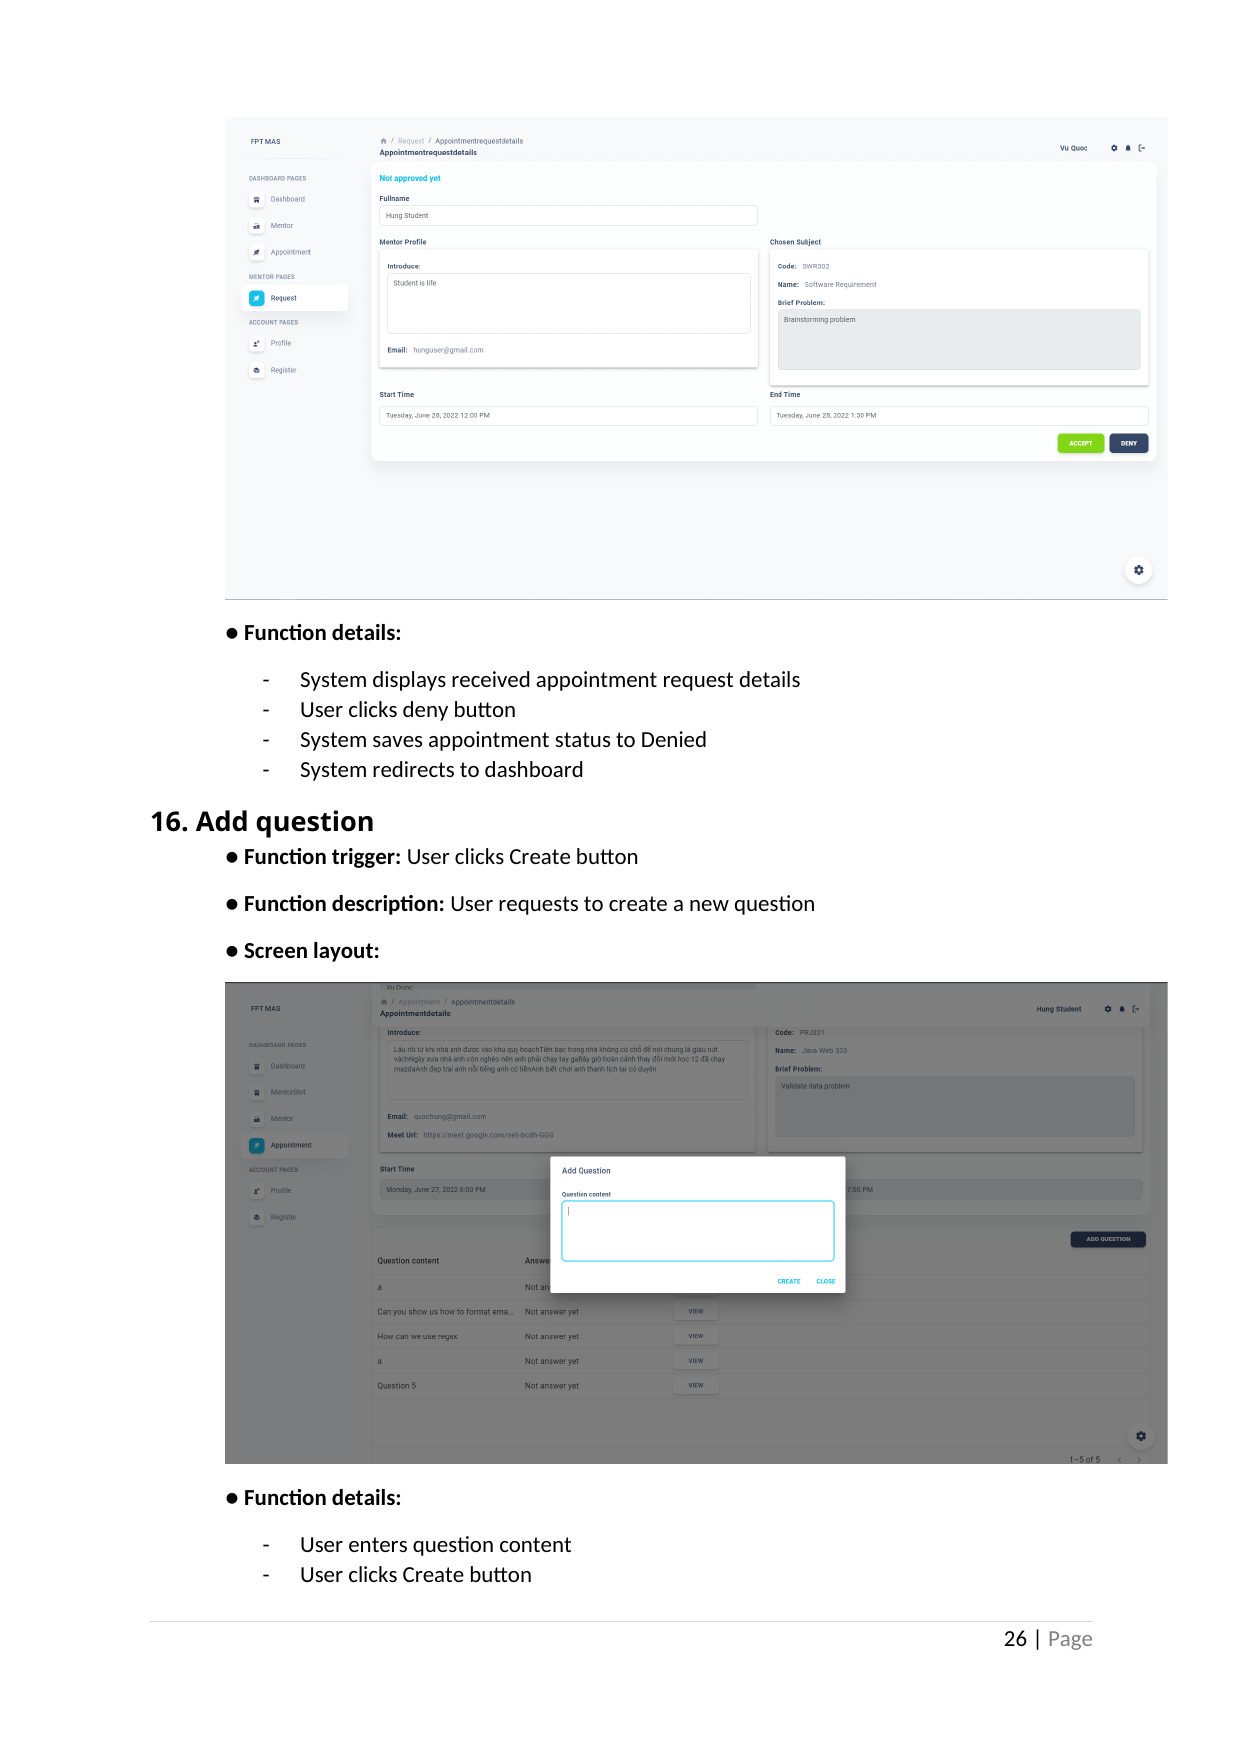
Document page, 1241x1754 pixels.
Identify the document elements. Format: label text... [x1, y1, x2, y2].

list System displays received appointment request details [262, 665, 1093, 693]
text ● Function details: [150, 1483, 1093, 1511]
list User clicks Create button [262, 1560, 1093, 1588]
text ● Function trigger: User clicks Create button [150, 842, 1093, 870]
text ● Screen layout: [150, 936, 1093, 964]
list System saves appointment status to Denied [262, 725, 1093, 753]
subtitle 16. Add question [150, 802, 1093, 839]
text ● Function description: User requests to create a new question [150, 889, 1093, 917]
list User clicks deny button [262, 695, 1093, 723]
text ● Function details: [150, 618, 1093, 646]
picture [225, 117, 1168, 600]
picture [225, 982, 1168, 1464]
list System redirects to dashboard [262, 756, 1093, 783]
list User enters question content [262, 1530, 1093, 1558]
